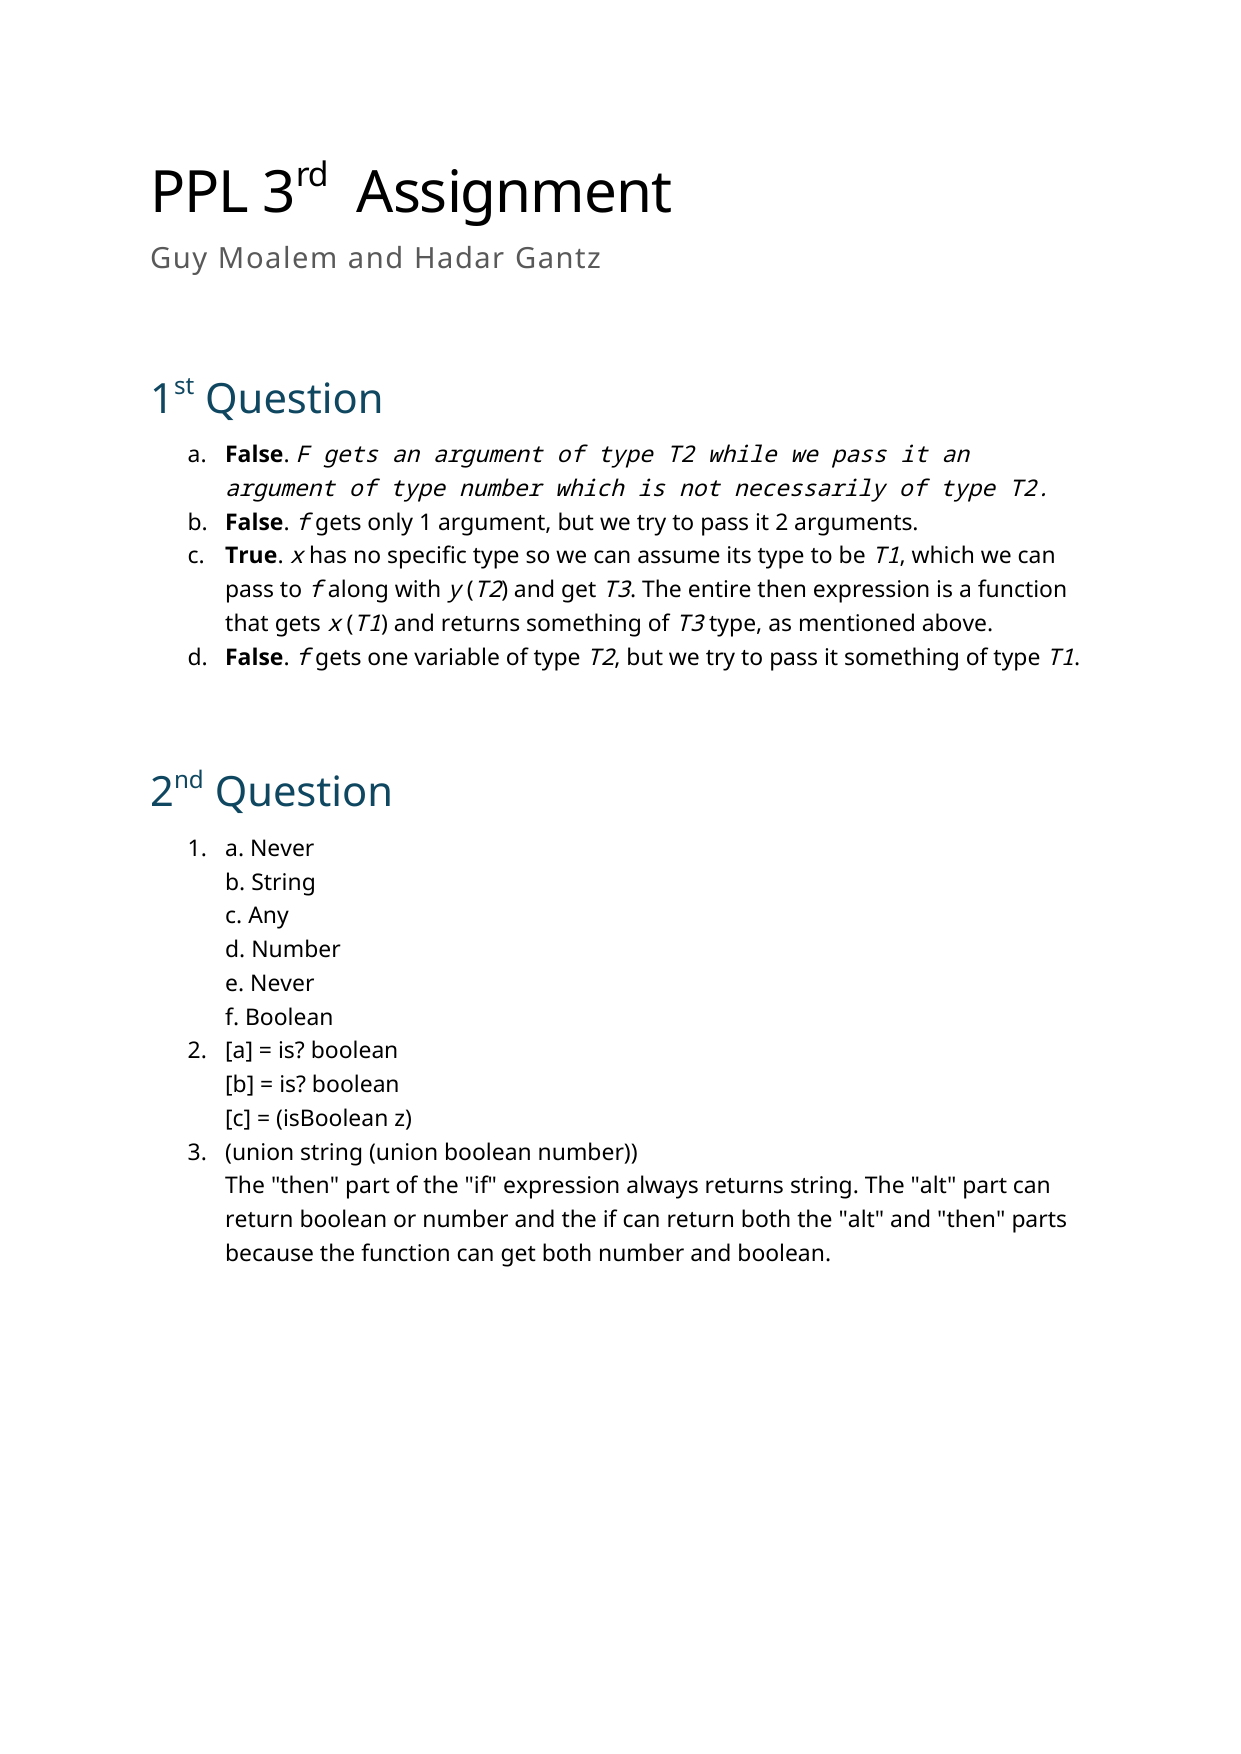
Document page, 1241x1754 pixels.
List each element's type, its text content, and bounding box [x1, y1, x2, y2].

list True. x has no specific type so we can assume its type to be T1, which we can pass to f along with y (T2) and get T3. The entire then expression is a function that gets x (T1) and returns something of T3 type, as mentioned above. [187, 539, 1090, 638]
list e. Never [225, 967, 1090, 998]
subtitle Guy Moalem and Hadar Gantz [150, 238, 1090, 277]
list (union string (union boolean number)) [187, 1136, 1090, 1167]
list a. Never [187, 832, 1090, 863]
list The "then" part of the "if" expression always returns string. The "alt" part can return boolean or number and the if can return both the "alt" and "then" parts because the function can get both number and boolean. [225, 1169, 1090, 1268]
subtitle 1st Question [150, 368, 1090, 425]
list [b] = is? boolean [225, 1068, 1090, 1099]
list b. String [225, 866, 1090, 897]
list d. Number [225, 933, 1090, 964]
title PPL 3rd Assignment [150, 150, 1090, 229]
list False. f gets one variable of type T2, but we try to pass it something of type T1. [187, 641, 1090, 672]
list [c] = (isBoolean z) [225, 1102, 1090, 1133]
subtitle 2nd Question [150, 762, 1090, 819]
list c. Any [225, 899, 1090, 931]
list f. Boolean [225, 1001, 1090, 1032]
list False. f gets only 1 argument, but we try to pass it 2 arguments. [187, 506, 1090, 537]
list False. F gets an argument of type T2 while we pass it an argument of type number which is not necessarily of type T2. [187, 438, 1090, 503]
list [a] = is? boolean [187, 1034, 1090, 1066]
